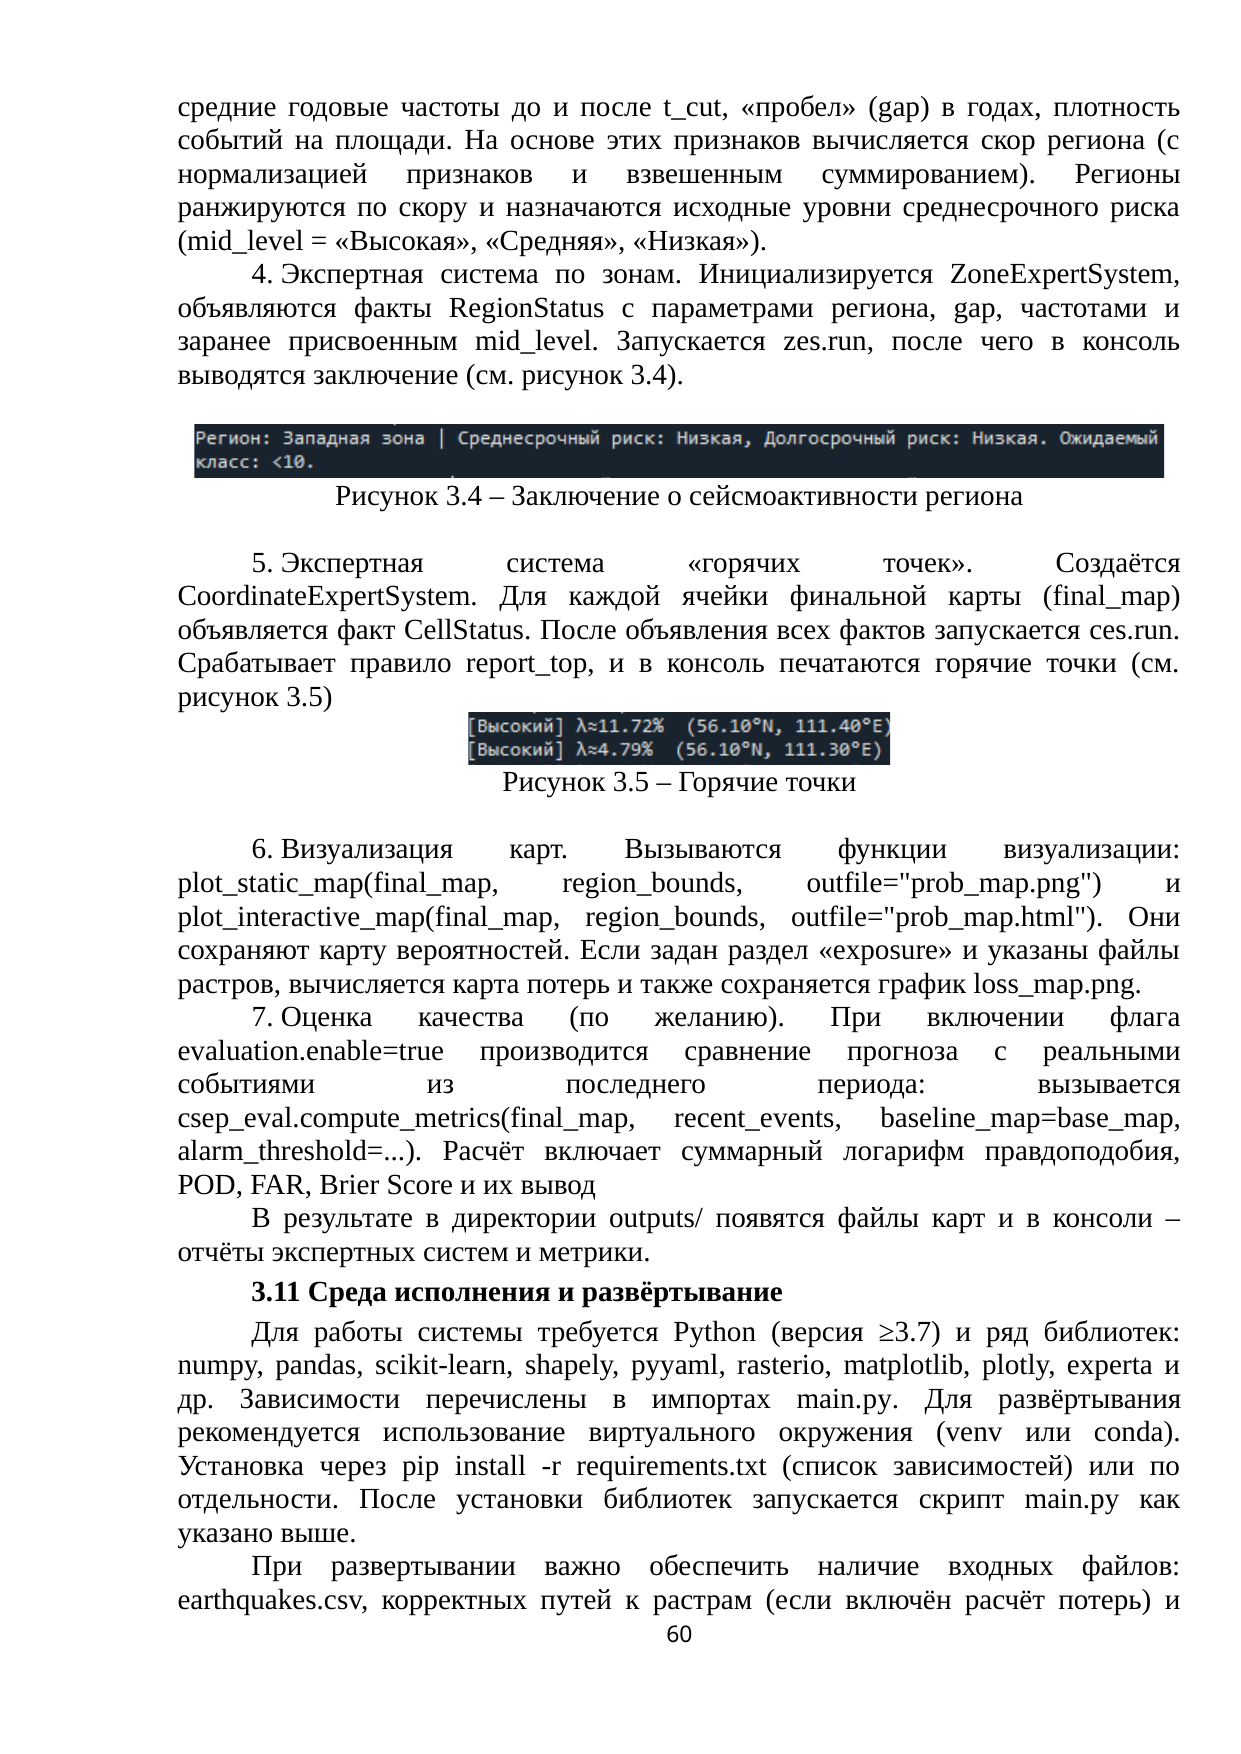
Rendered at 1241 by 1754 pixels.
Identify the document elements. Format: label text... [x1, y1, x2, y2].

list Визуализация карт. Вызываются функции визуализации: plot_static_map(final_map, region_bounds, outfile="prob_map.png") и plot_interactive_map(final_map, region_bounds, outfile="prob_map.html"). Они сохраняют карту вероятностей. Если задан раздел «exposure» и указаны файлы растров, вычисляется карта потерь и также сохраняется график loss_map.png. [177, 832, 1181, 999]
text 3.11 Среда исполнения и развёртывание [177, 1274, 1181, 1307]
picture [468, 712, 891, 765]
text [177, 1548, 1181, 1616]
picture [194, 424, 1165, 478]
text Для работы системы требуется Python (версия ≥3.7) и ряд библиотек: numpy, pandas, scikit-learn, shapely, pyyaml, rasterio, matplotlib, plotly, experta и др. Зависимости перечислены в импортах main.py. Для развёртывания рекомендуется использование виртуального окружения (venv или conda). Установка через pip install -r requirements.txt (список зависимостей) или по отдельности. После установки библиотек запускается скрипт main.py как указано выше. [177, 1314, 1181, 1548]
text Рисунок 3.4 – Заключение о сейсмоактивности региона [177, 478, 1181, 511]
text В результате в директории outputs/ появятся файлы карт и в консоли – отчёты экспертных систем и метрики. [177, 1201, 1181, 1268]
text Рисунок 3.5 – Горячие точки [177, 764, 1181, 798]
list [177, 89, 1181, 256]
list Экспертная система «горячих точек». Создаётся CoordinateExpertSystem. Для каждой ячейки финальной карты (final_map) объявляется факт CellStatus. После объявления всех фактов запускается ces.run. Срабатывает правило report_top, и в консоль печатаются горячие точки (см. рисунок 3.5) [177, 545, 1181, 712]
list Оценка качества (по желанию). При включении флага evaluation.enable=true производится сравнение прогноза с реальными событиями из последнего периода: вызывается csep_eval.compute_metrics(final_map, recent_events, baseline_map=base_map, alarm_threshold=...). Расчёт включает суммарный логарифм правдоподобия, POD, FAR, Brier Score и их вывод [177, 999, 1181, 1201]
list Экспертная система по зонам. Инициализируется ZoneExpertSystem, объявляются факты RegionStatus с параметрами региона, gap, частотами и заранее присвоенным mid_level. Запускается zes.run, после чего в консоль выводятся заключение (см. рисунок 3.4). [177, 256, 1181, 391]
